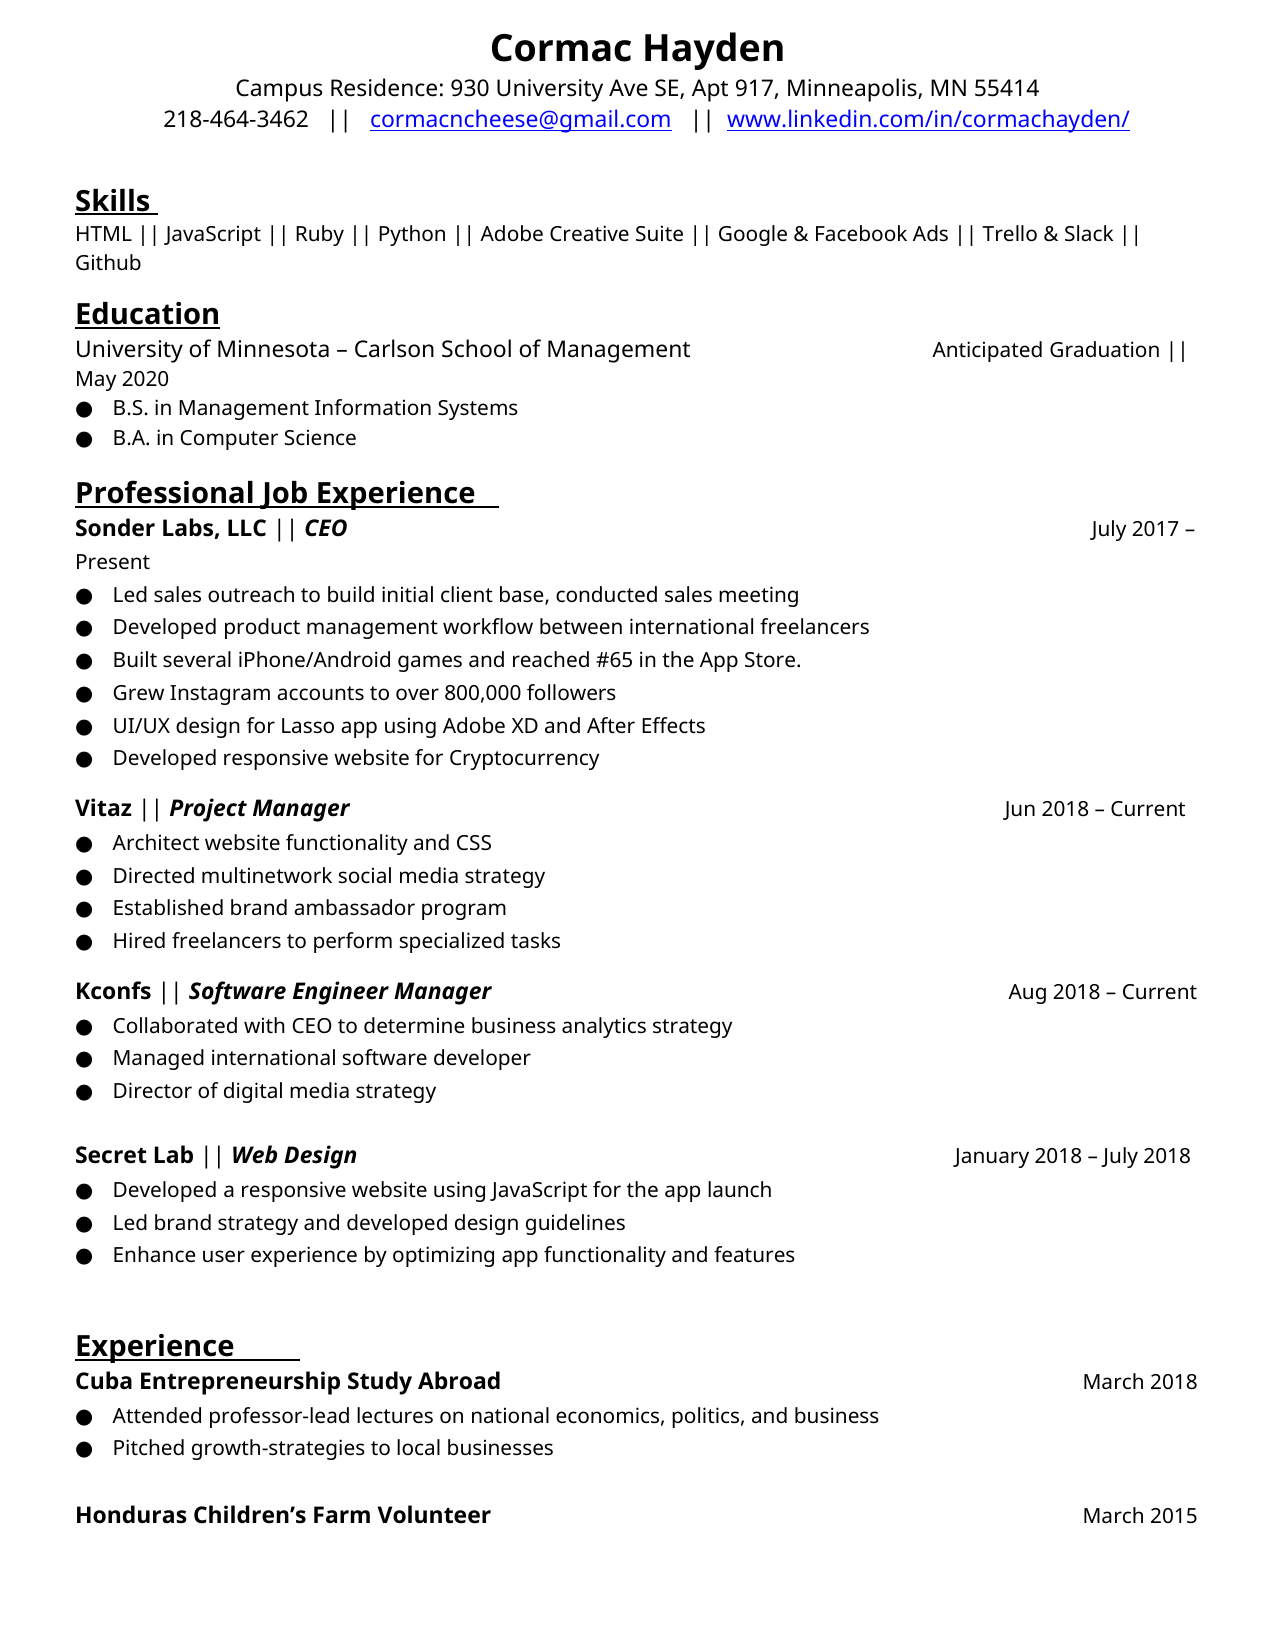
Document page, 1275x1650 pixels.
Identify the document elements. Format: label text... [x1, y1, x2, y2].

text Sonder Labs, LLC || CEO July 2017 – Present [75, 512, 1200, 576]
text Vitaz || Project Manager Jun 2018 – Current [75, 792, 1200, 823]
list Grew Instagram accounts to over 800,000 followers [75, 678, 1209, 707]
list Hired freelancers to perform specialized tasks [75, 926, 1209, 954]
list Managed international software developer [75, 1043, 1209, 1072]
text Professional Job Experience [75, 472, 1209, 512]
list Developed a responsive website using JavaScript for the app launch [75, 1175, 1209, 1203]
text Secret Lab || Web Design January 2018 – July 2018 [75, 1139, 1200, 1170]
text Cuba Entrepreneurship Study Abroad March 2018 [75, 1365, 1200, 1396]
list B.S. in Management Information Systems [75, 393, 1200, 421]
list Directed multinetwork social media strategy [75, 861, 1209, 889]
list Pitched growth-strategies to local businesses [75, 1433, 1209, 1462]
list Architect website functionality and CSS [75, 828, 1209, 857]
text Education [75, 293, 1209, 333]
list B.A. in Computer Science [75, 421, 1200, 453]
list Attended professor-lead lectures on national economics, politics, and business [75, 1401, 1209, 1429]
text Experience [75, 1325, 1209, 1365]
list Developed product management workflow between international freelancers [75, 612, 1209, 641]
list UI/UX design for Lasso app using Adobe XD and After Effects [75, 711, 1209, 739]
text Honduras Children’s Farm Volunteer March 2015 [75, 1499, 1200, 1530]
list Director of digital media strategy [75, 1076, 1209, 1104]
list Collaborated with CEO to determine business analytics strategy [75, 1011, 1209, 1039]
list Built several iPhone/Android games and reached #65 in the App Store. [75, 646, 1209, 674]
list Developed responsive website for Cryptocurrency [75, 743, 1209, 772]
text Kconfs || Software Engineer Manager Aug 2018 – Current [75, 975, 1200, 1006]
text University of Minnesota – Carlson School of Management Anticipated Graduation || May 2020 [75, 333, 1200, 393]
list Led brand strategy and developed design guidelines [75, 1208, 1209, 1236]
list Established brand ambassador program [75, 893, 1209, 922]
list Enhance user experience by optimizing app functionality and features [75, 1241, 1209, 1269]
text Skills [75, 180, 1209, 219]
list Led sales outreach to build initial client base, conducted sales meeting [75, 580, 1209, 608]
text HTML || JavaScript || Ruby || Python || Adobe Creative Suite || Google & Facebook Ads || Trello & Slack || Github [75, 219, 1209, 276]
